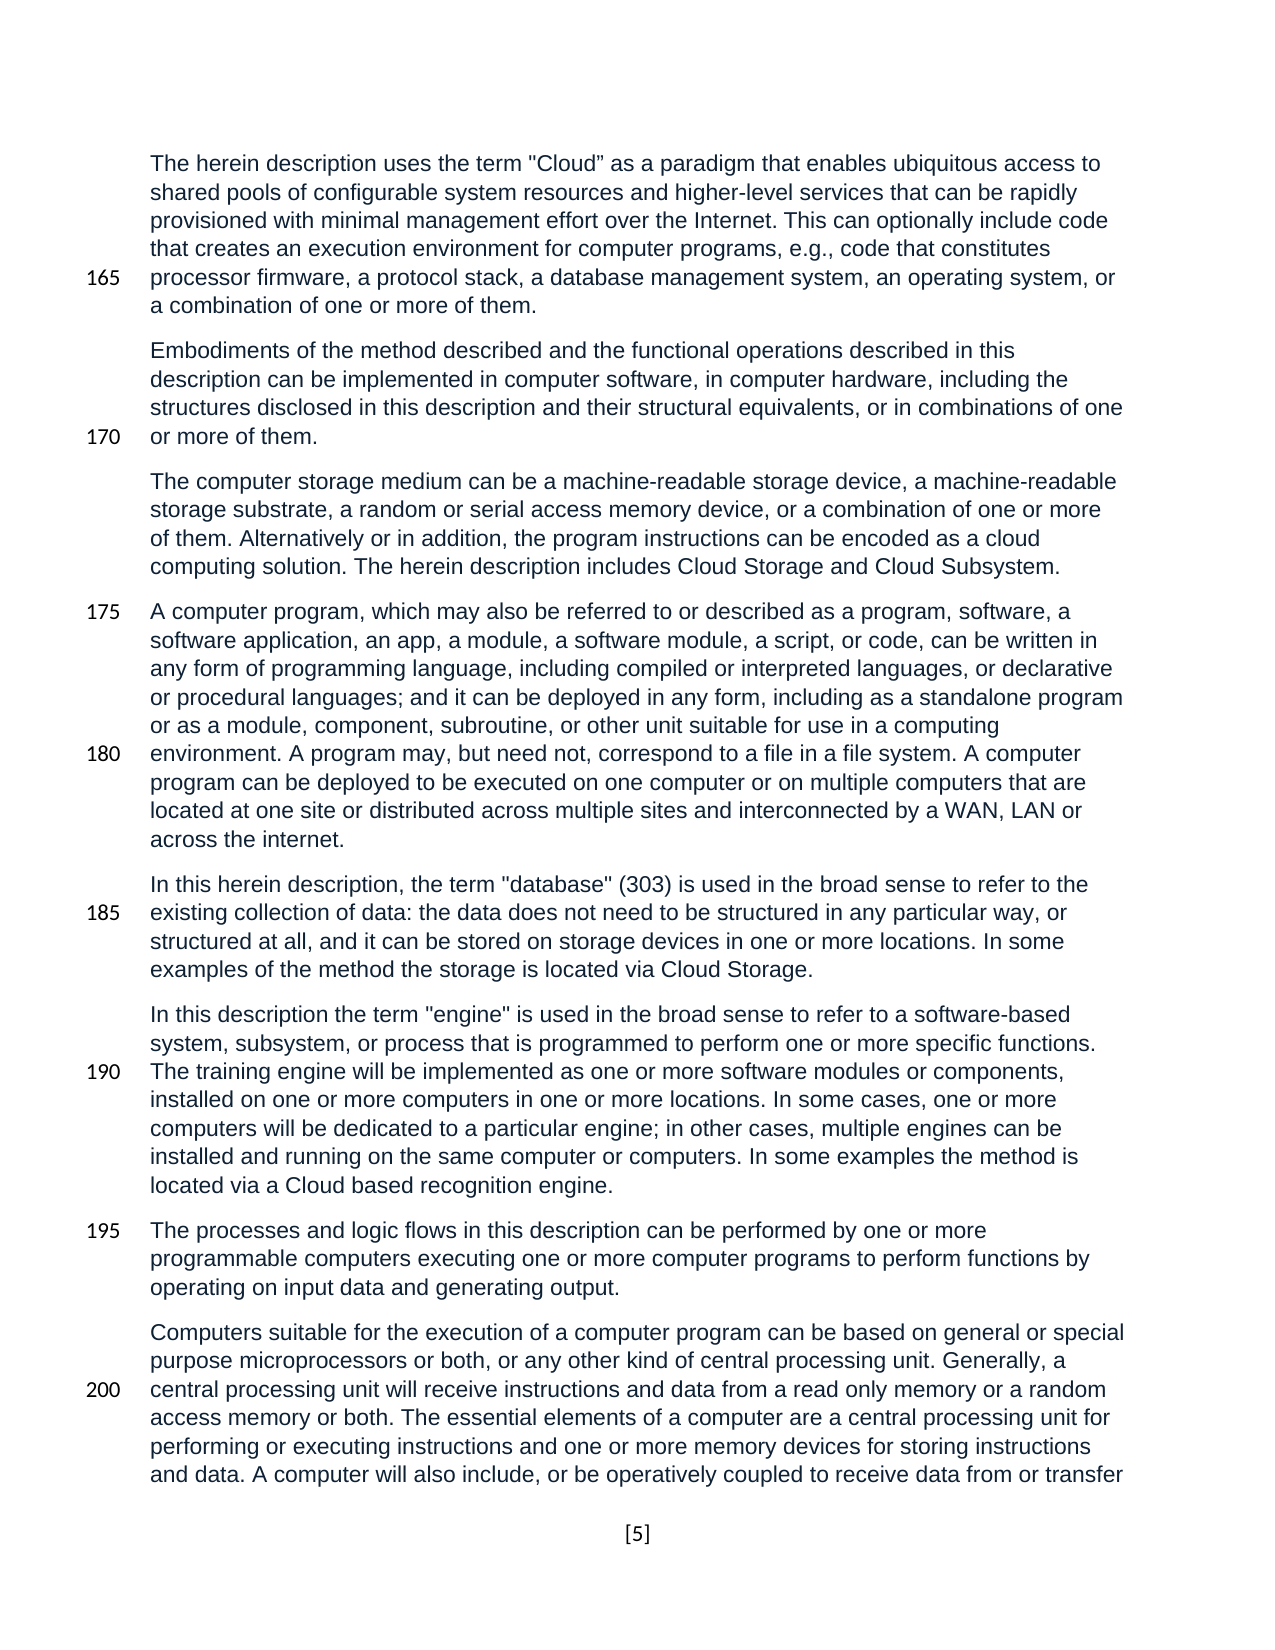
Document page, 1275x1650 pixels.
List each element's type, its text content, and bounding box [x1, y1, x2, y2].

text The computer storage medium can be a machine-readable storage device, a machine-readable storage substrate, a random or serial access memory device, or a combination of one or more of them. Alternatively or in addition, the program instructions can be encoded computing solution. The herein description includes Cloud Storage and Cloud Subsystem. [150, 468, 1125, 579]
text A computer program, which may also be referred to or described as a program, software, a software application, an app, a module, a software module, a script, or code, can be written in any form of programming language, including compiled or interpreted languages, or declarative or procedural languages; and it can be deployed in any form, including as a standalone program or as a module, component, subroutine, or other unit suitable for use in a computing environment. A program may, but need not, correspond to a file in a file system. A computer program can be deployed to be executed on one computer or on multiple computers that are located at one site or distributed across multiple sites and interconnected by a WAN, LAN or across the internet. [150, 598, 1125, 852]
text Embodiments of the method described and the functional operations described in this description can be implemented in computer software, in computer hardware, including the structures disclosed in this description and their structural equivalents, or in combinations of one or more of them. [150, 337, 1125, 449]
text The herein description uses the term "Cloud” as a paradigm that enables ubiquitous access to shared pools of configurable system resources and higher-level services that can be rapidly provisioned with minimal management effort over the Internet. This can optionally include code that creates an execution environment for computer programs, e.g., code that constitutes processor firmware, a protocol stack, a database management system, an operating system, or a combination of one or more of them. [150, 150, 1125, 318]
text In this description the term "engine" is used in the broad sense to refer to a software-based system, subsystem, or process that is programmed to perform one or more specific functions. The training engine will be implemented as one or more software modules or components, installed on one or more computers in one or more locations. In some cases, one or more computers will be dedicated to a particular engine; in other cases, multiple engines can be installed and running on the same computer or computers. method is located via a Cloud based recognition engine. [150, 1001, 1125, 1198]
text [150, 1319, 1125, 1487]
text The processes and logic flows in this description can be performed by one or more programmable computers executing one or more computer programs to perform functions by operating on input data and generating output. [150, 1217, 1125, 1300]
text In this herein description, the term "database" (303) is used in the broad sense to refer to the existing collection of data: the data does not need to be structured in any particular way, or structured at all, and it can be stored on storage devices in one or more locations. method the storage is located via Cloud Storage. [150, 871, 1125, 982]
